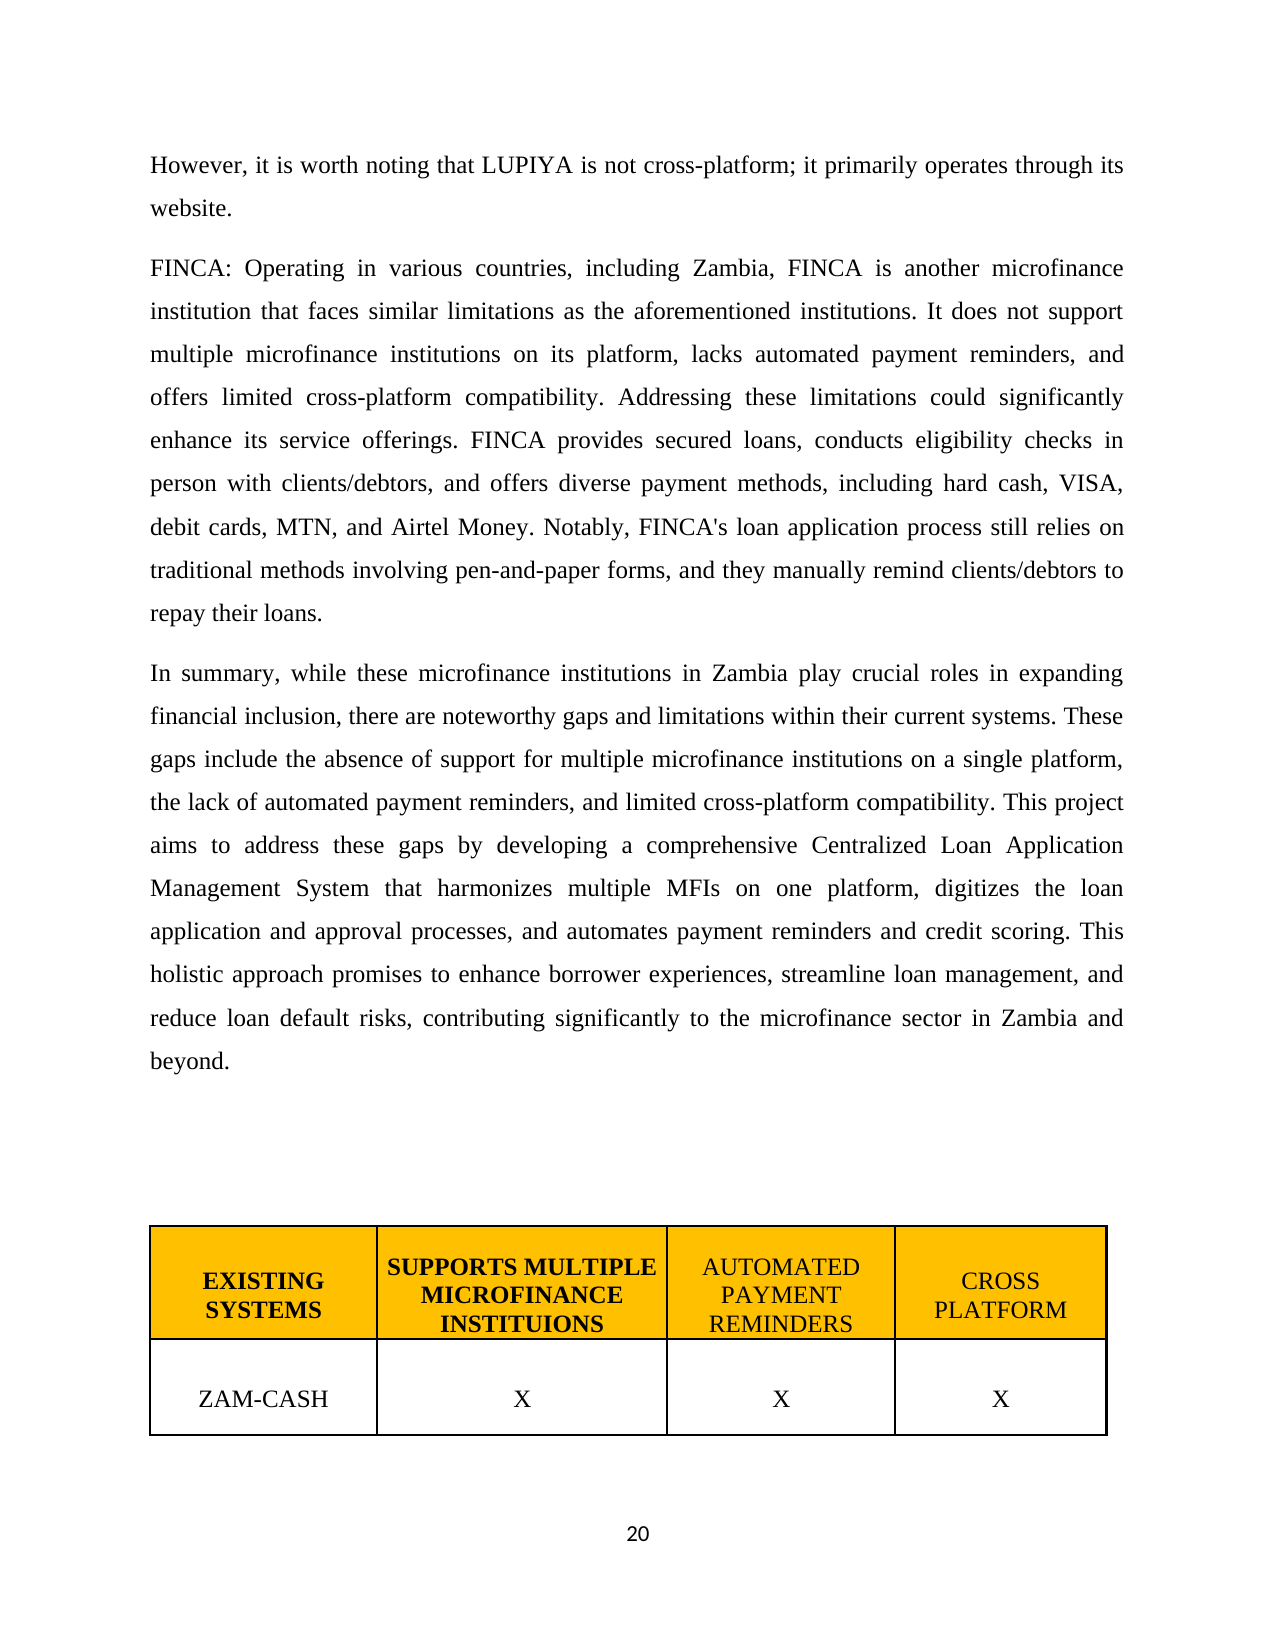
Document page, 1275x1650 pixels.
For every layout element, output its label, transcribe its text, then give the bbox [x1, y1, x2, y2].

table_cell X [896, 1340, 1105, 1434]
table_header AUTOMATED PAYMENT REMINDERS [668, 1227, 894, 1338]
table_cell X [378, 1340, 666, 1434]
table_header CROSS PLATFORM [896, 1227, 1105, 1338]
table_cell X [668, 1340, 894, 1434]
text In summary, while these microfinance institutions in Zambia play crucial roles in expanding financial inclusion, there are noteworthy gaps and limitations within their current systems. These gaps include the absence of support for multiple microfinance institutions on a single platform, the lack of automated payment reminders, and limited cross-platform compatibility. This project aims to address these gaps by developing a comprehensive Centralized Loan Application Management System that harmonizes multiple MFIs on one platform, digitizes the loan application and approval processes, and automates payment reminders and credit scoring. This holistic approach promises to enhance borrower experiences, streamline loan management, and reduce loan default risks, contributing significantly to the microfinance sector in Zambia and beyond. [150, 658, 1125, 1074]
table_cell ZAM-CASH [151, 1340, 376, 1434]
text FINCA: Operating in various countries, including Zambia, FINCA is another microfinance institution that faces similar limitations as the aforementioned institutions. It does not support multiple microfinance institutions on its platform, lacks automated payment reminders, and offers limited cross-platform compatibility. Addressing these limitations could significantly enhance its service offerings. FINCA provides secured loans, conducts eligibility checks in person with clients/debtors, and offers diverse payment methods, including hard cash, VISA, debit cards, MTN, and Airtel Money. Notably, FINCA's loan application process still relies on traditional methods involving pen-and-paper forms, and they manually remind clients/debtors to repay their loans. [150, 253, 1125, 627]
table_header SUPPORTS MULTIPLE MICROFINANCE INSTITUIONS [378, 1227, 666, 1338]
table_header EXISTING SYSTEMS [151, 1227, 376, 1338]
